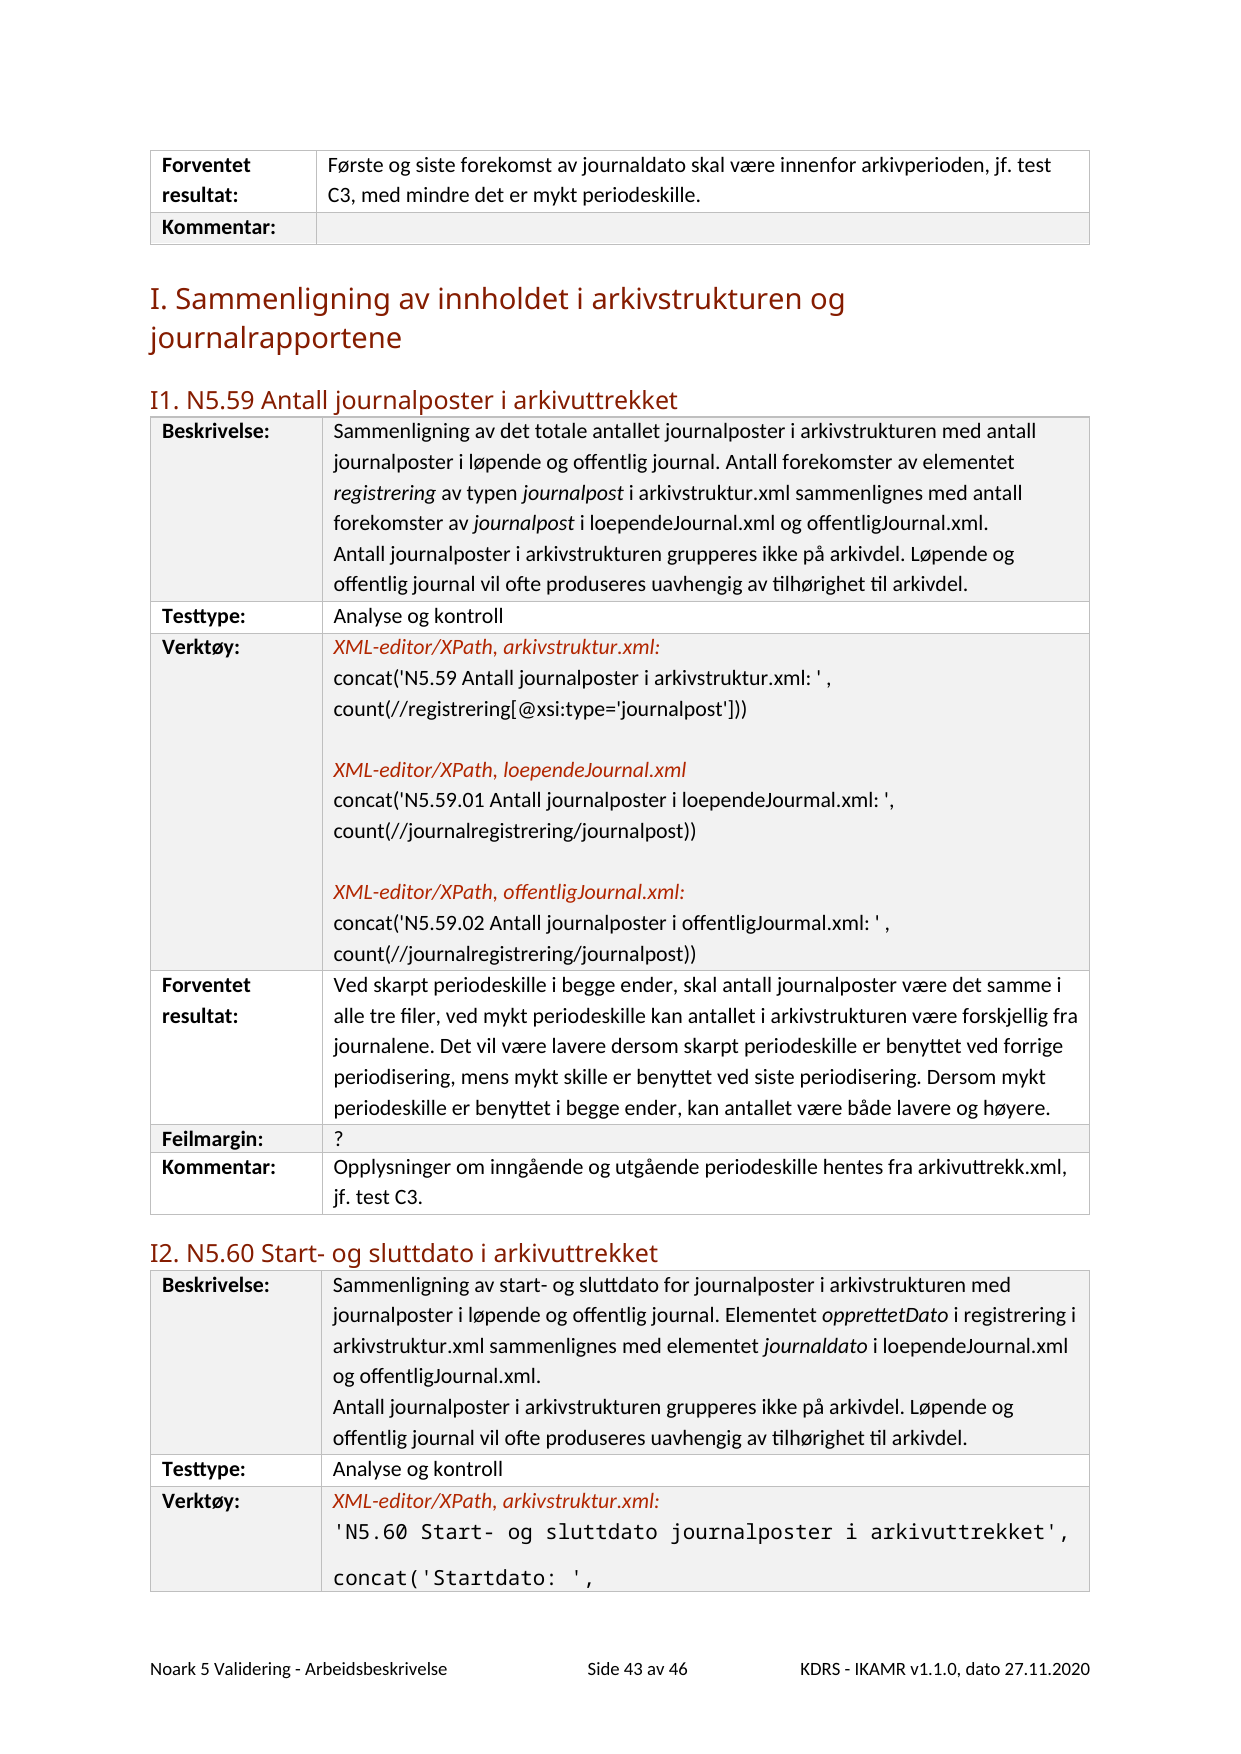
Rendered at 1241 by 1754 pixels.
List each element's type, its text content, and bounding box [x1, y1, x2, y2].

table_header Beskrivelse: [151, 418, 322, 601]
table_cell Første og siste forekomst av journaldato skal være innenfor arkivperioden, jf. test C3, med mindre det er mykt periodeskille. [317, 151, 1089, 212]
table_cell Analyse og kontroll [323, 602, 1089, 632]
table_cell Ved skarpt periodeskille i begge ender, skal antall journalposter være det samme i alle tre filer, ved mykt periodeskille kan antallet i arkivstrukturen være forskjellig fra journalene. Det vil være lavere dersom skarpt periodeskille er benyttet ved forrige periodisering, mens mykt skille er benyttet ved siste periodisering. Dersom mykt periodeskille er benyttet i begge ender, kan antallet være både lavere og høyere. [323, 971, 1089, 1124]
table_cell Forventet resultat: [151, 971, 322, 1124]
table_cell Testtype: [151, 602, 322, 632]
subtitle I1. N5.59 Antall journalposter i arkivuttrekket [150, 382, 1090, 416]
table_cell Kommentar: [151, 213, 316, 243]
table_cell ? [323, 1125, 1089, 1152]
table_header Sammenligning av start- og sluttdato for journalposter i arkivstrukturen med journalposter i løpende og offentlig journal. Elementet opprettetDato i registrering i arkivstruktur.xml sammenlignes med elementet journaldato i loependeJournal.xml og offentligJournal.xml. Antall journalposter i arkivstrukturen grupperes ikke på arkivdel. Løpende og offentlig journal vil ofte produseres uavhengig av tilhørighet til arkivdel. [322, 1271, 1089, 1454]
table_header Beskrivelse: [151, 1271, 321, 1454]
table_cell Opplysninger om inngående og utgående periodeskille hentes fra arkivuttrekk.xml, jf. test C3. [323, 1153, 1089, 1214]
table_cell [317, 213, 1089, 243]
table_cell Verktøy: [151, 1487, 321, 1591]
subtitle I2. N5.60 Start- og sluttdato i arkivuttrekket [150, 1236, 1090, 1270]
table_cell Forventet resultat: [151, 151, 316, 212]
table_cell Analyse og kontroll [322, 1455, 1089, 1486]
table_cell XML-editor/XPath, arkivstruktur.xml: concat('N5.59 Antall journalposter i arkivstruktur.xml: ' , count(//registrering[@xsi:type='journalpost'])) XML-editor/XPath, loependeJournal.xml concat('N5.59.01 Antall journalposter i loependeJourmal.xml: ', count(//journalregistrering/journalpost)) XML-editor/XPath, offentligJournal.xml: concat('N5.59.02 Antall journalposter i offentligJourmal.xml: ' , count(//journalregistrering/journalpost)) [323, 634, 1089, 970]
table_header Sammenligning av det totale antallet journalposter i arkivstrukturen med antall journalposter i løpende og offentlig journal. Antall forekomster av elementet registrering av typen journalpost i arkivstruktur.xml sammenlignes med antall forekomster av journalpost i loependeJournal.xml og offentligJournal.xml. Antall journalposter i arkivstrukturen grupperes ikke på arkivdel. Løpende og offentlig journal vil ofte produseres uavhengig av tilhørighet til arkivdel. [323, 418, 1089, 601]
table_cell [322, 1487, 1089, 1591]
table_cell Testtype: [151, 1455, 321, 1486]
table_cell Feilmargin: [151, 1125, 322, 1152]
table_cell Verktøy: [151, 634, 322, 970]
subtitle I. Sammenligning av innholdet i arkivstrukturen og journalrapportene [150, 278, 1090, 357]
table_cell Kommentar: [151, 1153, 322, 1214]
